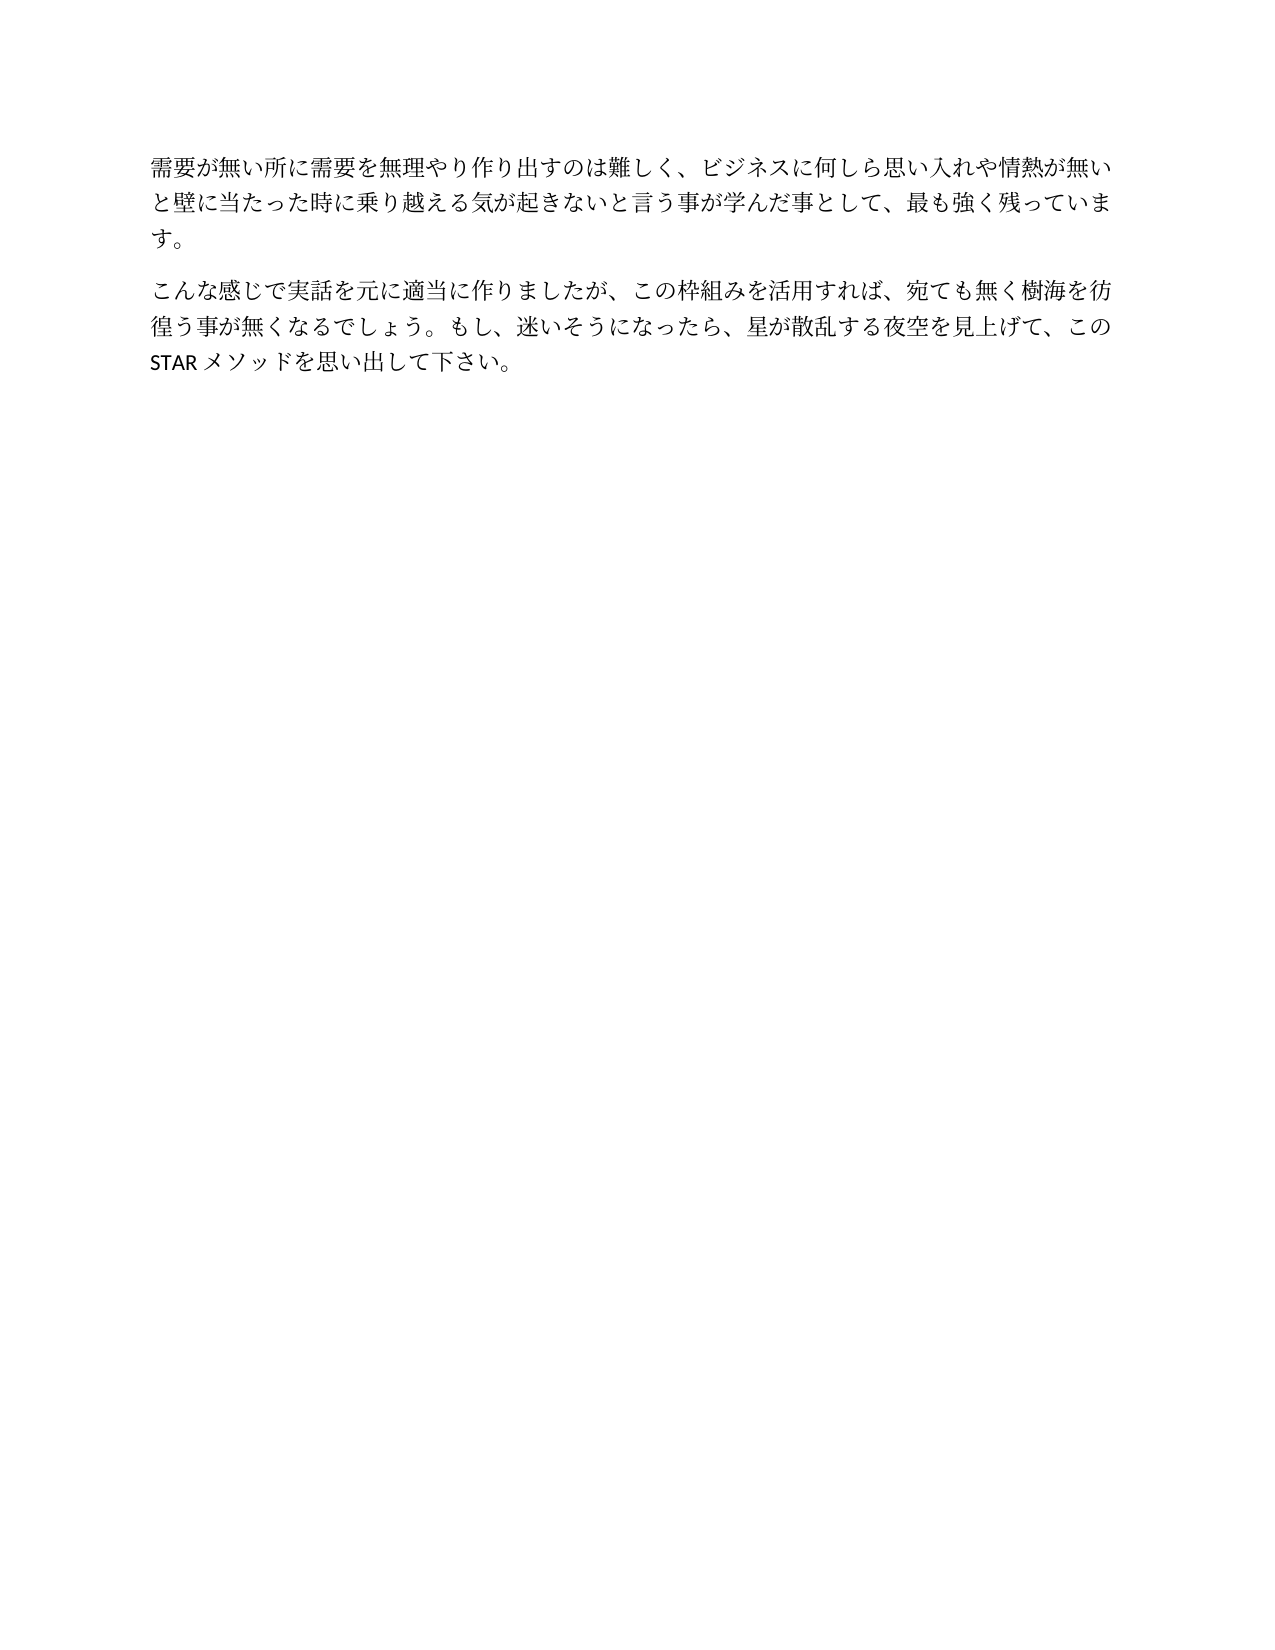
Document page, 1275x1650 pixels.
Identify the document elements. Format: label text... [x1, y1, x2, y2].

text こんな感じで実話を元に適当に作りましたが、この枠組みを活用すれば、宛ても無く樹海を彷徨う事が無くなるでしょう。もし、迷いそうになったら、星が散乱する夜空を見上げて、このSTARメソッドを思い出して下さい。 [150, 273, 1125, 377]
text 需要が無い所に需要を無理やり作り出すのは難しく、ビジネスに何しら思い入れや情熱が無いと壁に当たった時に乗り越える気が起きないと言う事が学んだ事として、最も強く残っています。 [150, 150, 1125, 254]
